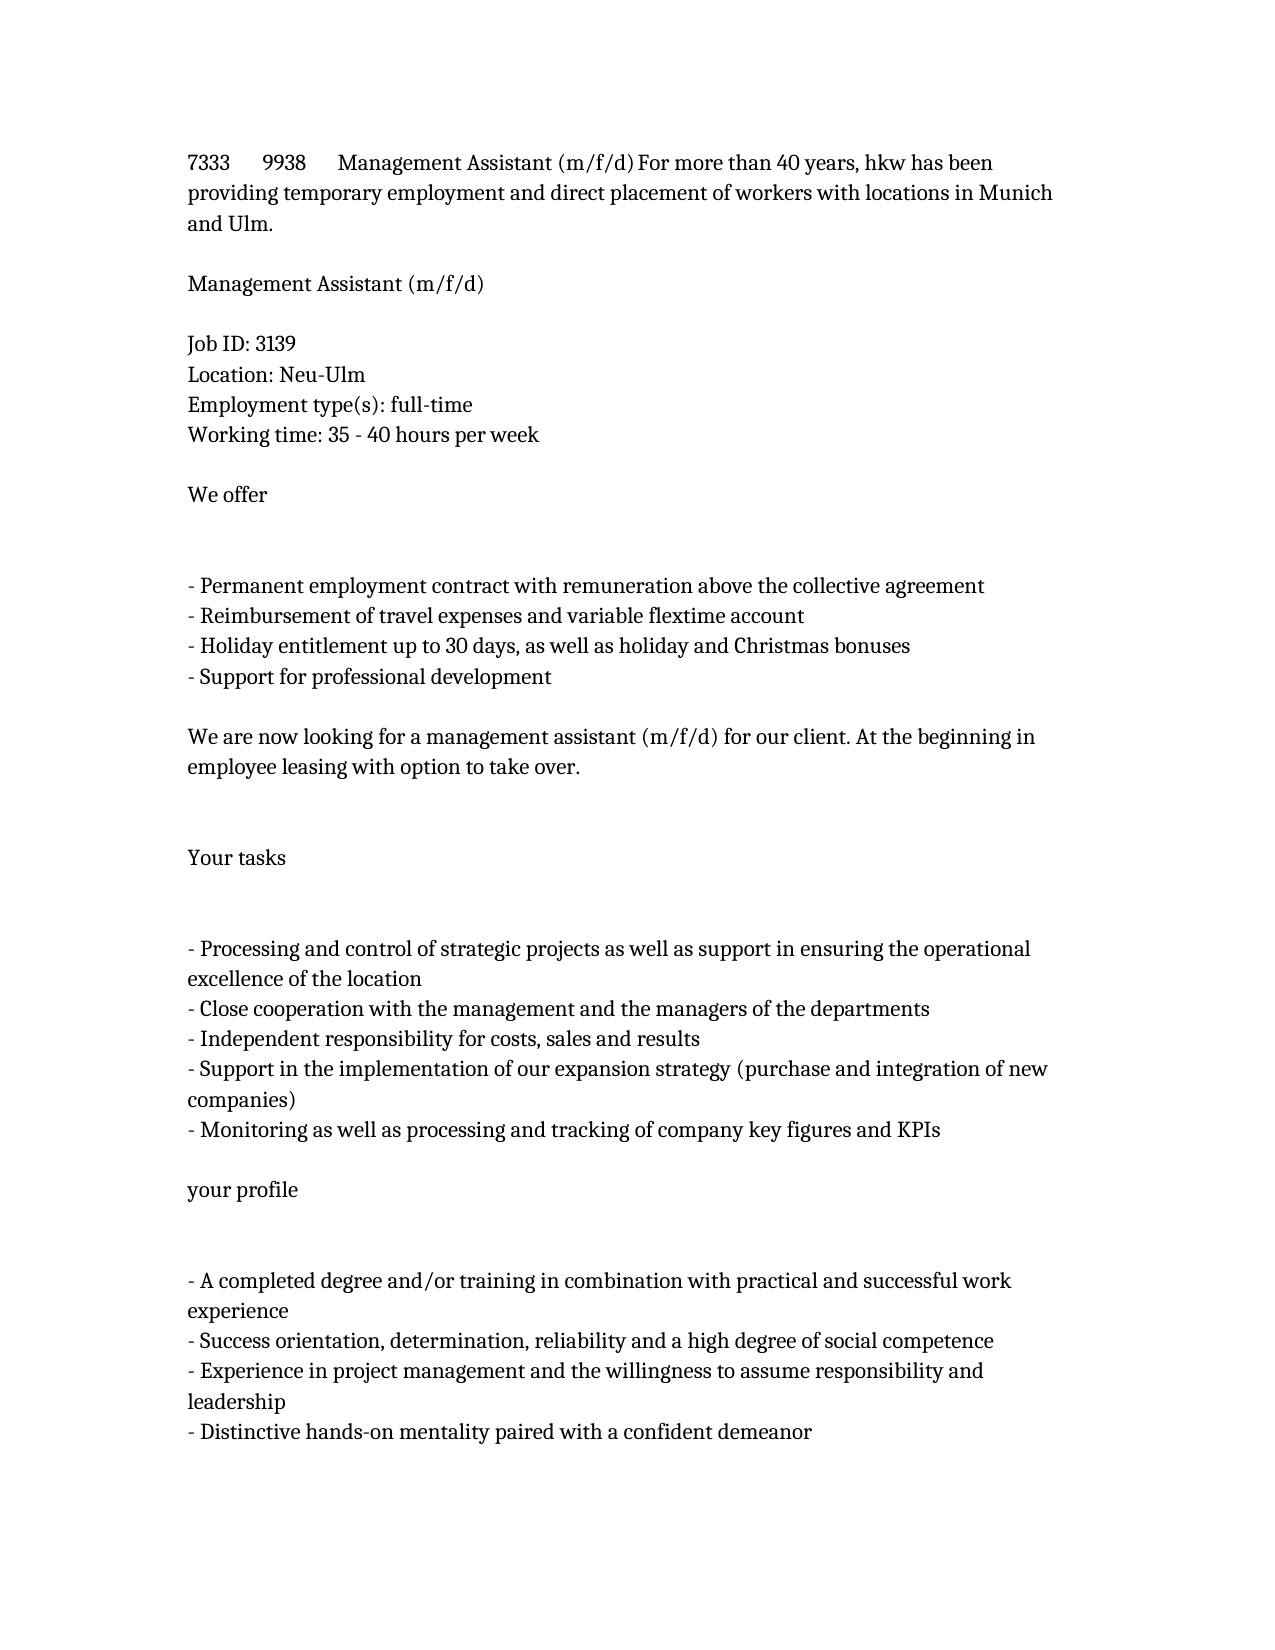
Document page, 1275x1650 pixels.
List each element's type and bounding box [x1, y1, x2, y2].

text [187, 150, 1087, 1475]
